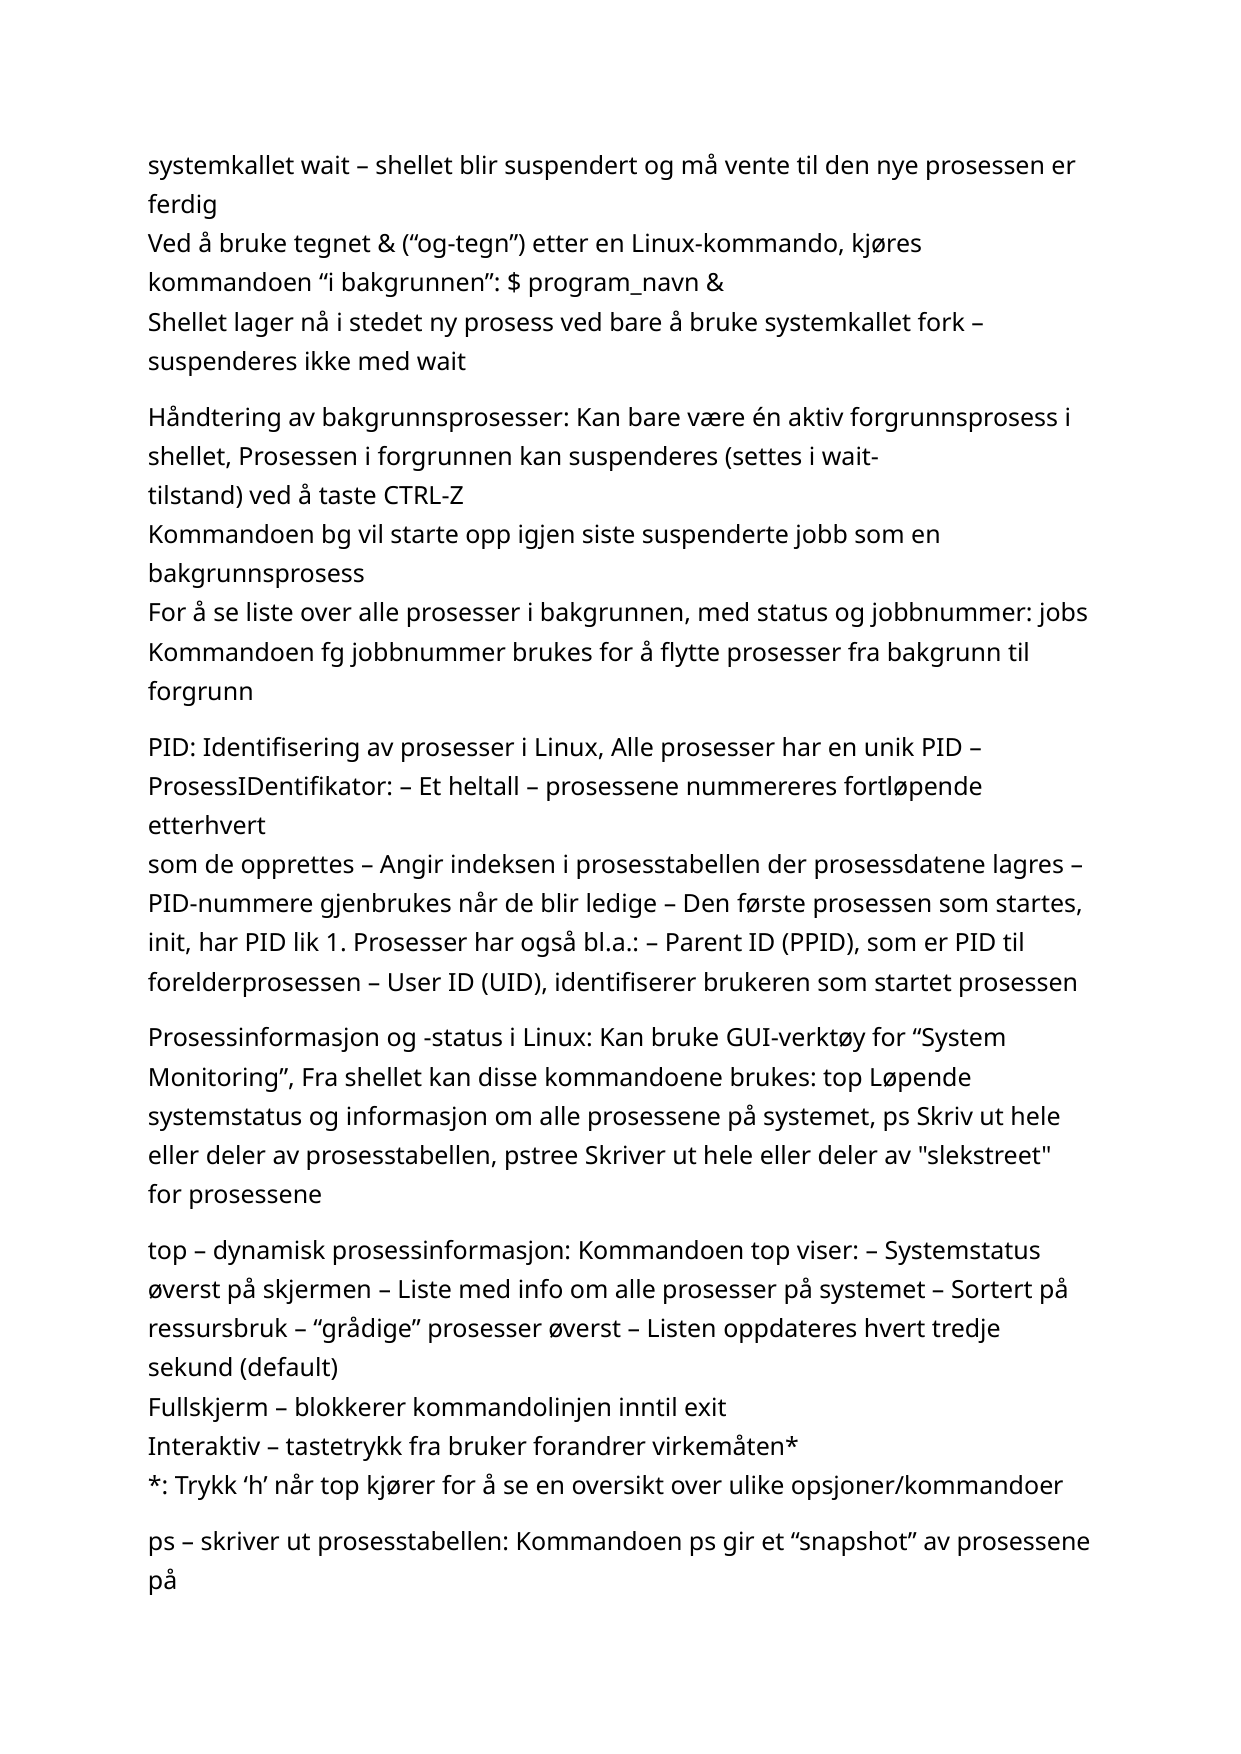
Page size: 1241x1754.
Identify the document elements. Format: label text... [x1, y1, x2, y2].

text Prosessinformasjon og -status i Linux: Kan bruke GUI-verktøy for “System Monitoring”, Fra shellet kan disse kommandoene brukes: top Løpende systemstatus og informasjon om alle prosessene på systemet, ps Skriv ut hele eller deler av prosesstabellen, pstree Skriver ut hele eller deler av "slekstreet" for prosessene [148, 1020, 1093, 1211]
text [148, 1523, 1093, 1597]
text top – dynamisk prosessinformasjon: Kommandoen top viser: – Systemstatus øverst på skjermen – Liste med info om alle prosesser på systemet – Sortert på ressursbruk – “grådige” prosesser øverst – Listen oppdateres hvert tredje sekund (default) Fullskjerm – blokkerer kommandolinjen inntil exit Interaktiv – tastetrykk fra bruker forandrer virkemåten* *: Trykk ‘h’ når top kjører for å se en oversikt over ulike opsjoner/kommandoer [148, 1233, 1093, 1502]
text PID: Identifisering av prosesser i Linux, Alle prosesser har en unik PID – ProsessIDentifikator: – Et heltall – prosessene nummereres fortløpende etterhvert som de opprettes – Angir indeksen i prosesstabellen der prosessdatene lagres – PID-nummere gjenbrukes når de blir ledige – Den første prosessen som startes, init, har PID lik 1. Prosesser har også bl.a.: – Parent ID (PPID), som er PID til forelderprosessen – User ID (UID), identifiserer brukeren som startet prosessen [148, 729, 1093, 998]
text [148, 148, 1093, 377]
text Håndtering av bakgrunnsprosesser: Kan bare være én aktiv forgrunnsprosess i shellet, Prosessen i forgrunnen kan suspenderes (settes i wait- tilstand) ved å taste CTRL-Z Kommandoen bg vil starte opp igjen siste suspenderte jobb som en bakgrunnsprosess For å se liste over alle prosesser i bakgrunnen, med status og jobbnummer: jobs Kommandoen fg jobbnummer brukes for å flytte prosesser fra bakgrunn til forgrunn [148, 399, 1093, 707]
